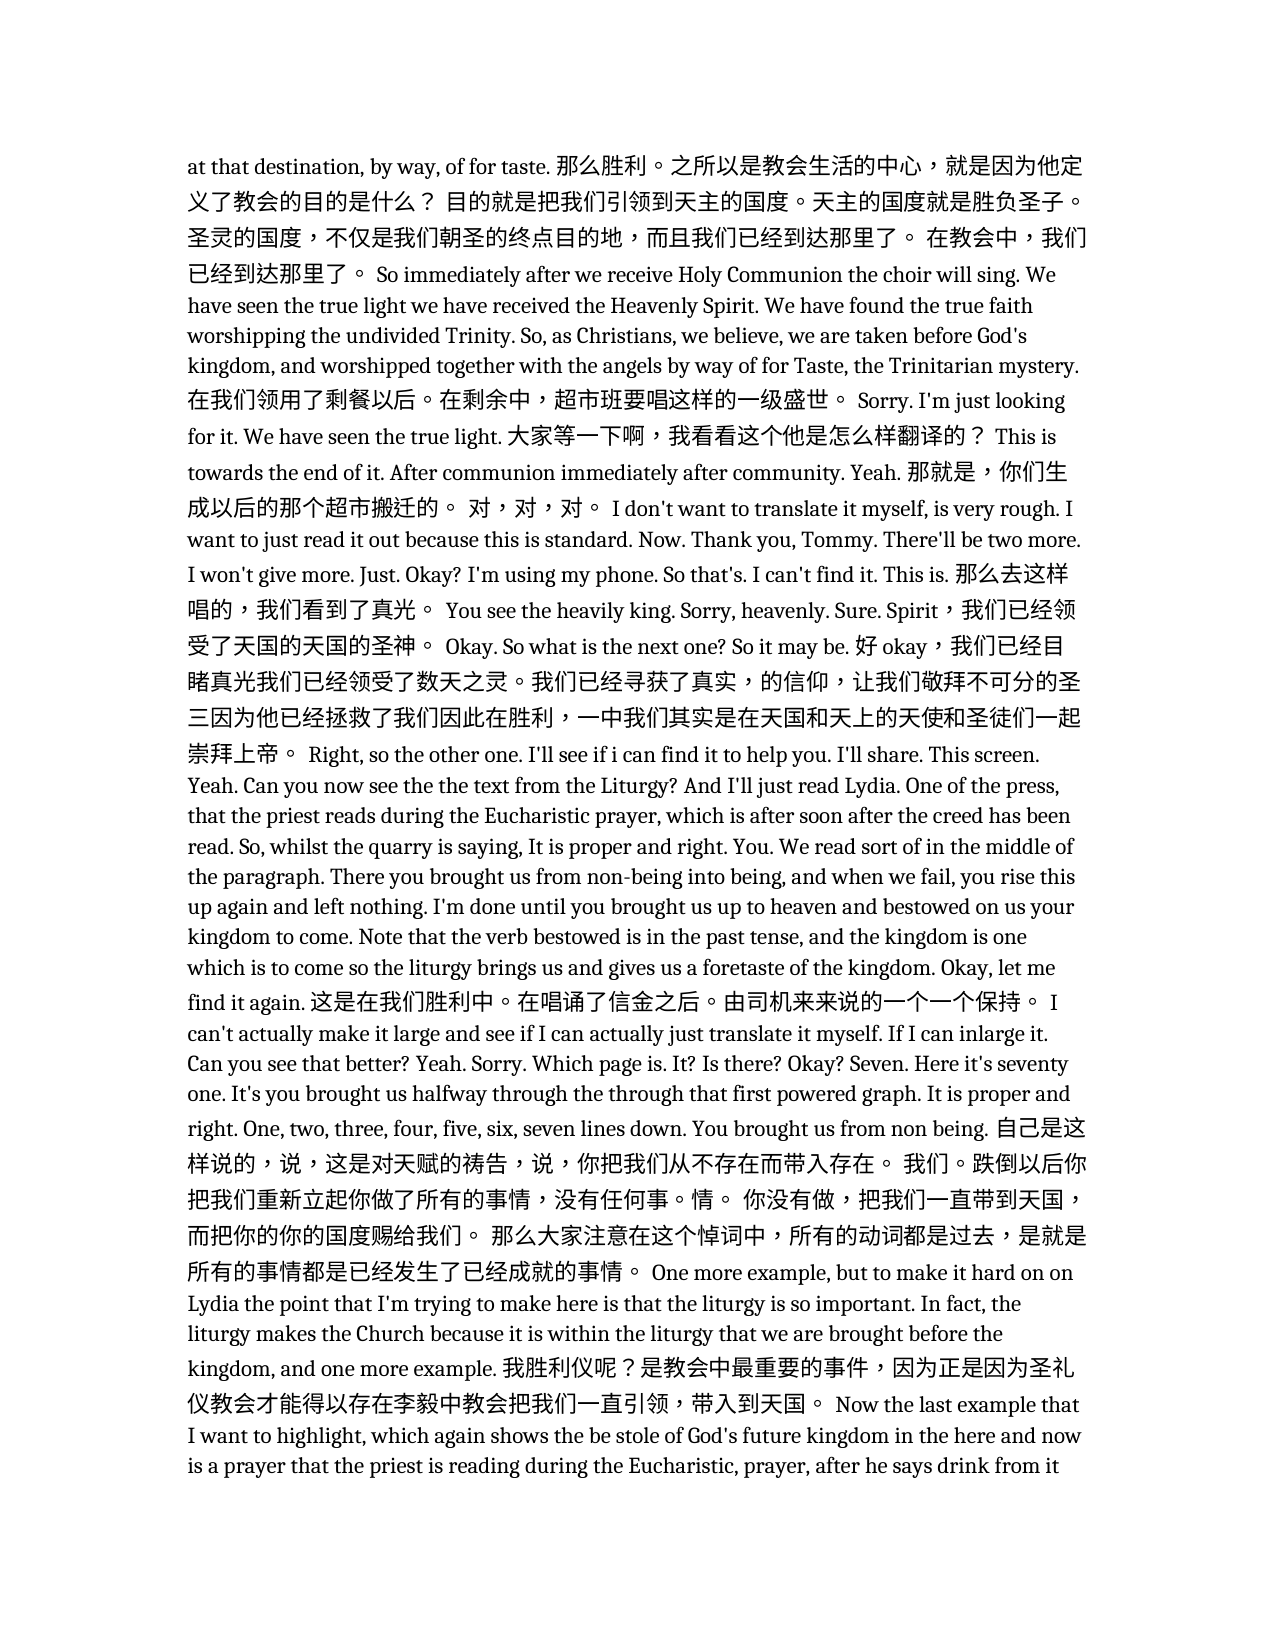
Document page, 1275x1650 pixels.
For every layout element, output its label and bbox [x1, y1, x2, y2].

text [187, 150, 1087, 1480]
